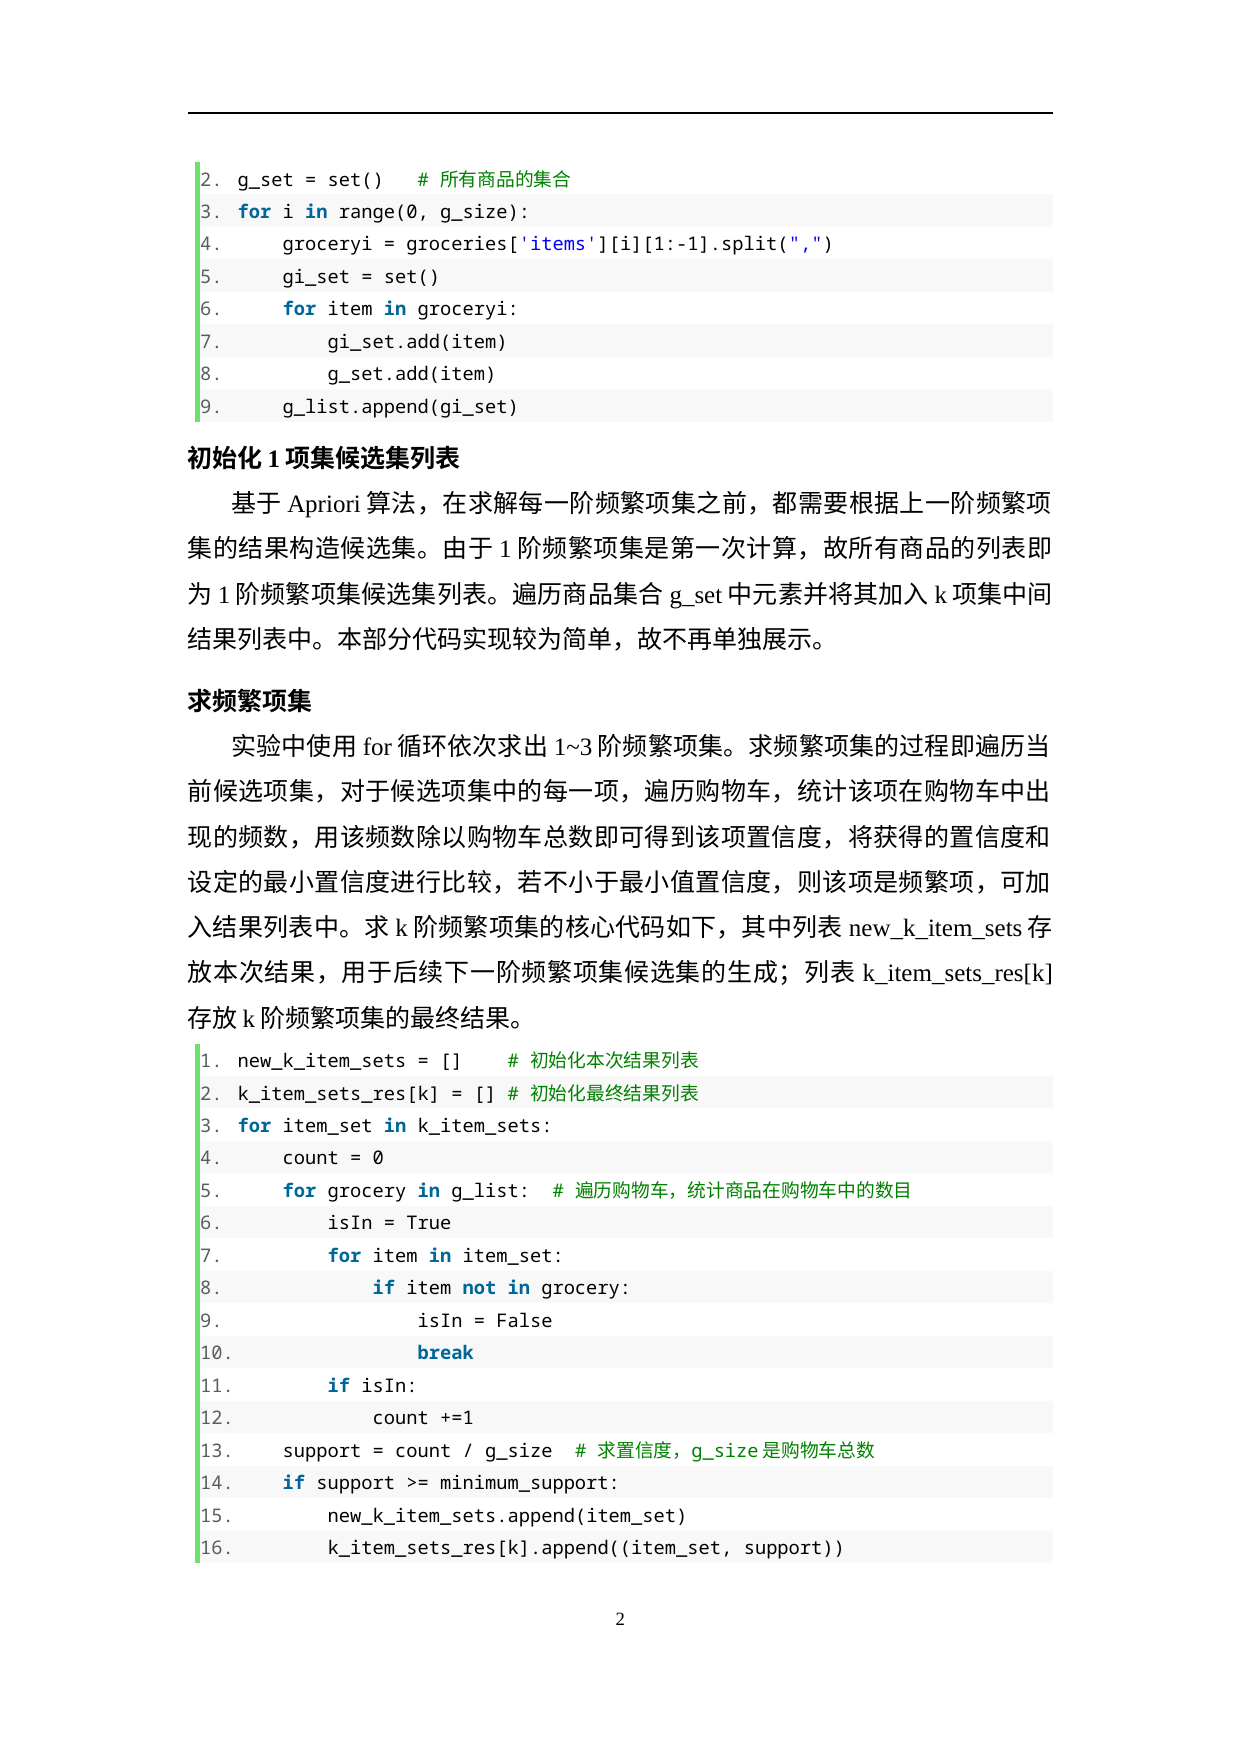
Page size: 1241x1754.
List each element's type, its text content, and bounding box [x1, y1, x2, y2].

list gi_set = set() [200, 259, 1053, 292]
list new_k_item_sets.append(item_set) [200, 1498, 1053, 1531]
list for i in range(0, g_size): [200, 194, 1053, 227]
list for item_set in k_item_sets: [200, 1108, 1053, 1141]
list support = count / g_size # 求置信度，g_size是购物车总数 [200, 1433, 1053, 1466]
text 初始化1项集候选集列表 [187, 438, 1053, 474]
text 基于Apriori算法，在求解每一阶频繁项集之前，都需要根据上一阶频繁项集的结果构造候选集。由于1阶频繁项集是第一次计算，故所有商品的列表即为1阶频繁项集候选集列表。遍历商品集合g_set中元素并将其加入k项集中间结果列表中。本部分代码实现较为简单，故不再单独展示。 [187, 483, 1053, 656]
list break [200, 1336, 1053, 1368]
list k_item_sets_res[k] = [] # 初始化最终结果列表 [200, 1076, 1053, 1108]
list k_item_sets_res[k].append((item_set, support)) [200, 1531, 1053, 1563]
list if support >= minimum_support: [200, 1466, 1053, 1498]
list isIn = False [200, 1303, 1053, 1336]
list isIn = True [200, 1206, 1053, 1238]
list for item in item_set: [200, 1238, 1053, 1271]
list g_set.add(item) [200, 357, 1053, 389]
text 实验中使用for循环依次求出1~3阶频繁项集。求频繁项集的过程即遍历当前候选项集，对于候选项集中的每一项，遍历购物车，统计该项在购物车中出现的频数，用该频数除以购物车总数即可得到该项置信度，将获得的置信度和设定的最小置信度进行比较，若不小于最小值置信度，则该项是频繁项，可加入结果列表中。求k阶频繁项集的核心代码如下，其中列表new_k_item_sets存放本次结果，用于后续下一阶频繁项集候选集的生成；列表k_item_sets_res[k]存放k阶频繁项集的最终结果。 [187, 726, 1053, 1034]
list g_set = set() # 所有商品的集合 [200, 162, 1053, 194]
text 求频繁项集 [187, 681, 1053, 717]
list for item in groceryi: [200, 292, 1053, 324]
list groceryi = groceries['items'][i][1:-1].split(",") [200, 227, 1053, 259]
list g_list.append(gi_set) [200, 389, 1053, 422]
list new_k_item_sets = [] # 初始化本次结果列表 [195, 1043, 1053, 1076]
list if item not in grocery: [200, 1271, 1053, 1303]
list for grocery in g_list: # 遍历购物车，统计商品在购物车中的数目 [200, 1173, 1053, 1206]
list gi_set.add(item) [200, 324, 1053, 357]
list count = 0 [200, 1141, 1053, 1173]
list count +=1 [200, 1401, 1053, 1433]
list if isIn: [200, 1368, 1053, 1401]
